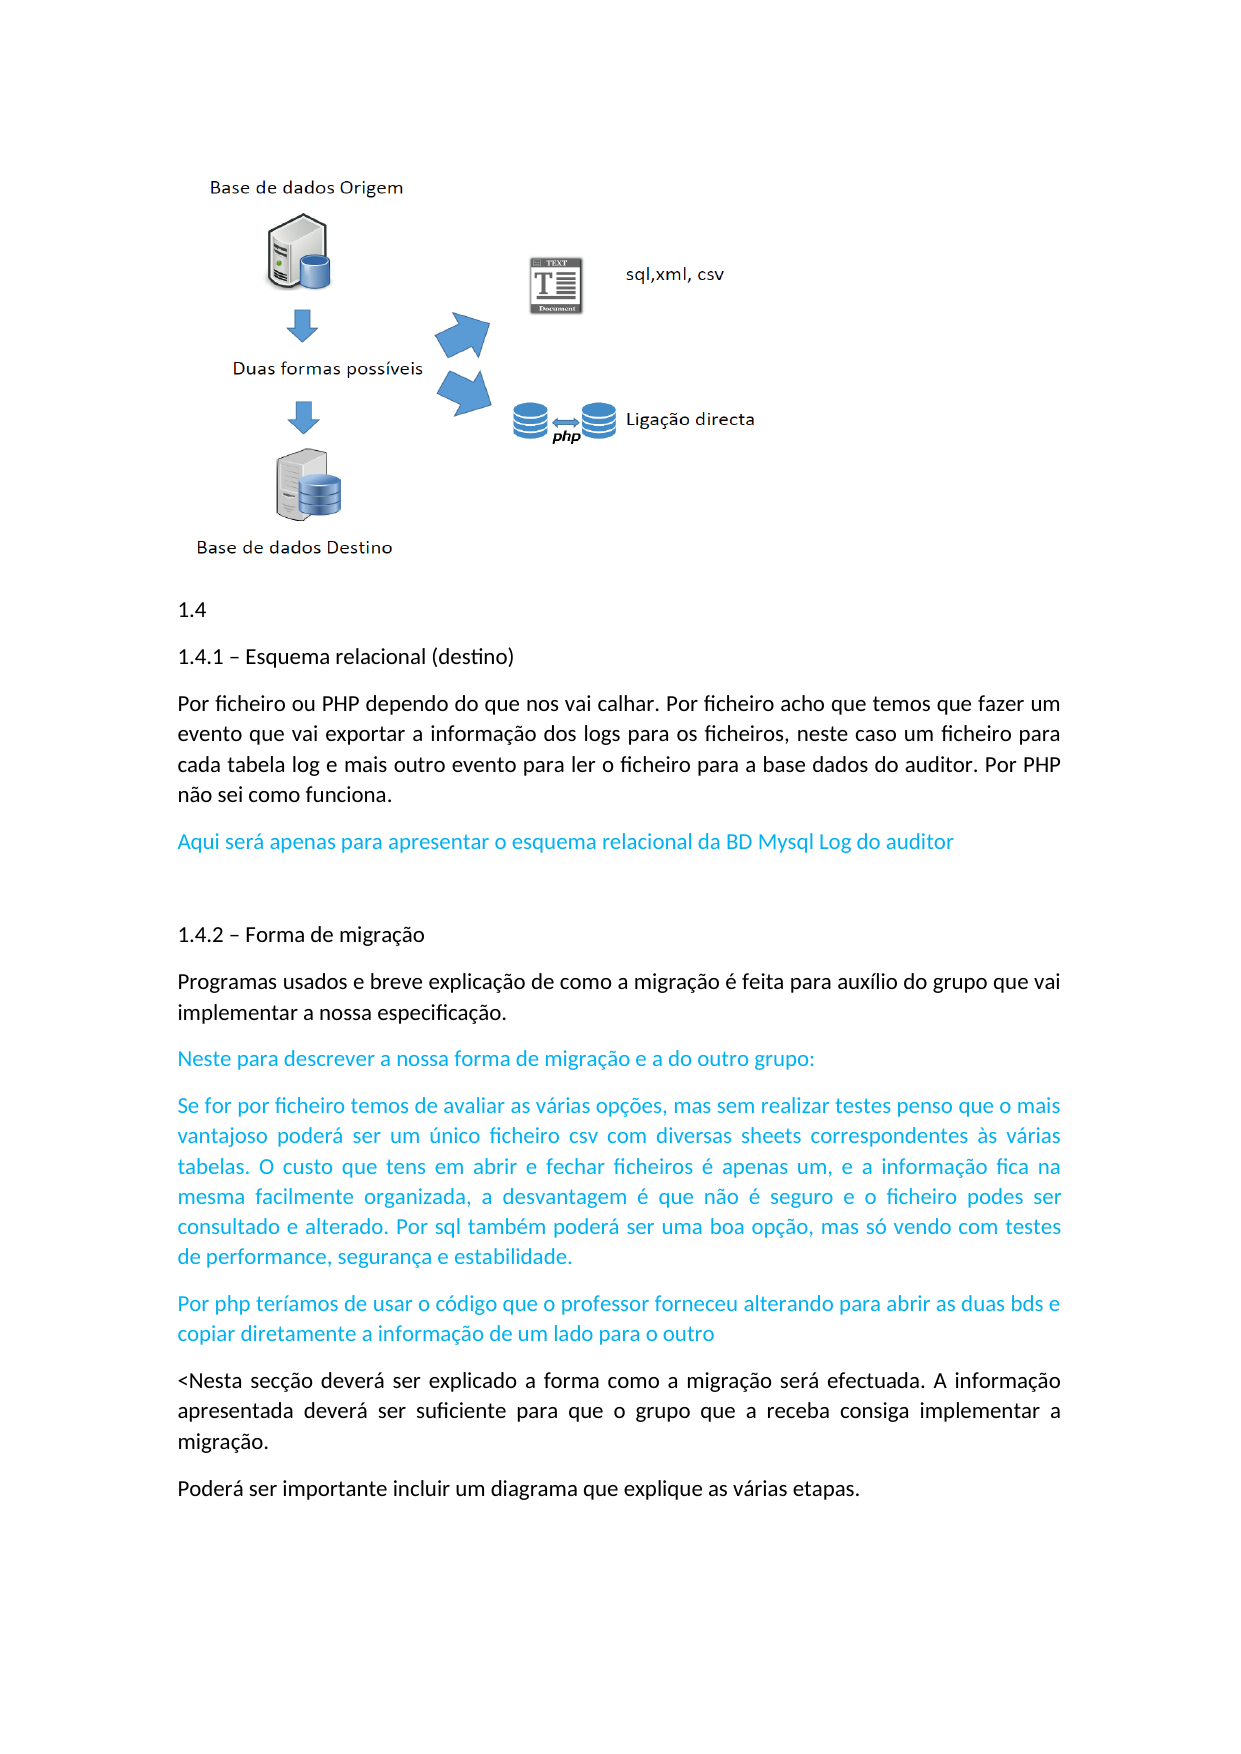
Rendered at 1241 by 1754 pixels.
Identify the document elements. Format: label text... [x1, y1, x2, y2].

text 1.4.1 – Esquema relacional (destino) [177, 642, 1063, 671]
text 1.4 [177, 596, 1063, 624]
text 1.4.2 – Forma de migração [177, 921, 1063, 949]
text Por php teríamos de usar o código que o professor forneceu alterando para abrir as duas bds e copiar diretamente a informação de um lado para o outro [177, 1289, 1063, 1348]
text Se for por ficheiro temos de avaliar as várias opções, mas sem realizar testes penso que o mais vantajoso poderá ser um único ficheiro csv com diversas sheets correspondentes às várias tabelas. O custo que tens em abrir e fechar ficheiros é apenas um, e a informação fica na mesma facilmente organizada, a desvantagem é que não é seguro e o ficheiro podes ser consultado e alterado. Por sql também poderá ser uma boa opção, mas só vendo com testes de performance, segurança e estabilidade. [177, 1091, 1063, 1271]
text <Nesta secção deverá ser explicado a forma como a migração será efectuada. A informação apresentada deverá ser suficiente para que o grupo que a receba consiga implementar a migração. [177, 1366, 1063, 1455]
text Por ficheiro ou PHP dependo do que nos vai calhar. Por ficheiro acho que temos que fazer um evento que vai exportar a informação dos logs para os ficheiros, neste caso um ficheiro para cada tabela log e mais outro evento para ler o ficheiro para a base dados do auditor. Por PHP não sei como funciona. [177, 689, 1063, 808]
text Programas usados e breve explicação de como a migração é feita para auxílio do grupo que vai implementar a nossa especificação. [177, 967, 1063, 1026]
text Aqui será apenas para apresentar o esquema relacional da BD Mysql Log do auditor [177, 827, 1063, 855]
picture [177, 147, 784, 577]
text Poderá ser importante incluir um diagrama que explique as várias etapas. [177, 1474, 1063, 1502]
text Neste para descrever a nossa forma de migração e a do outro grupo: [177, 1044, 1063, 1073]
